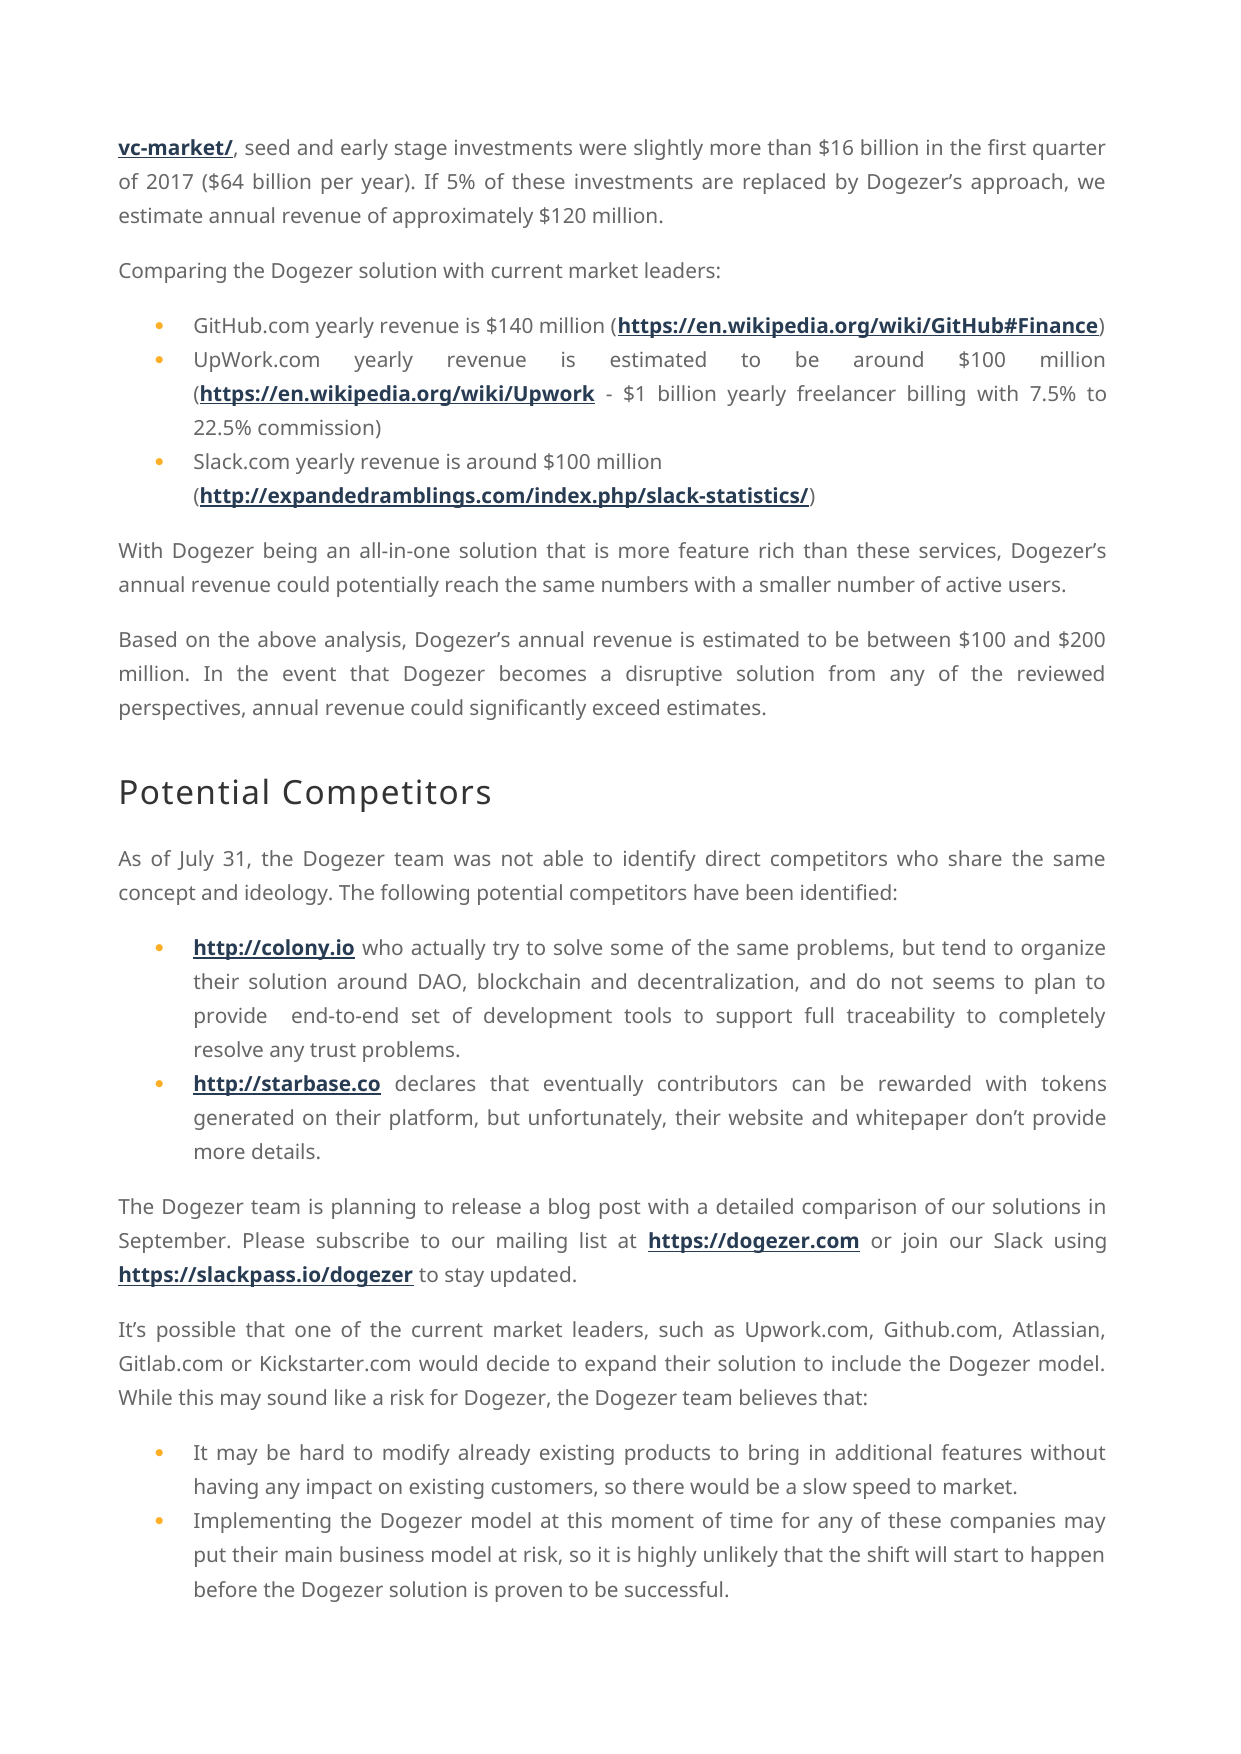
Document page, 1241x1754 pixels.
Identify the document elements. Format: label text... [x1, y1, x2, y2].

text As of July 31, the Dogezer team was not able to identify direct competitors who share the same concept and ideology. The following potential competitors have been identified: [118, 844, 1107, 907]
text Based on the above analysis, Dogezer’s annual revenue is estimated to be between $100 and $200 million. In the event that Dogezer becomes a disruptive solution from any of the reviewed perspectives, annual revenue could significantly exceed estimates. [118, 625, 1107, 722]
subtitle Potential Competitors [118, 769, 1107, 814]
text The Dogezer team is planning to release a blog post with a detailed comparison of our solutions in September. Please subscribe to our mailing list at https://dogezer.com or join our Slack using https://slackpass.io/dogezer to stay updated. [118, 1192, 1107, 1289]
list It may be hard to modify already existing products to bring in additional features without having any impact on existing customers, so there would be a slow speed to market. [156, 1438, 1107, 1501]
list UpWork.com yearly revenue is estimated to be around $100 million (https://en.wikipedia.org/wiki/Upwork - $1 billion yearly freelancer billing with 7.5% to 22.5% commission) [156, 345, 1107, 441]
list http://colony.io who actually try to solve some of the same problems, but tend to organize their solution around DAO, blockchain and decentralization, and do not seems to plan to provide end-to-end set of development tools to support full traceability to completely resolve any trust problems. [156, 933, 1107, 1064]
list Slack.com yearly revenue is around $100 million (http://expandedramblings.com/index.php/slack-statistics/) [156, 447, 1107, 509]
text With Dogezer being an all-in-one solution that is more feature rich than these services, Dogezer’s annual revenue could potentially reach the same numbers with a smaller number of active users. [118, 536, 1107, 598]
text Comparing the Dogezer solution with current market leaders: [118, 256, 1107, 284]
list http://starbase.co declares that eventually contributors can be rewarded with tokens generated on their platform, but unfortunately, their website and whitepaper don’t provide more details. [156, 1069, 1107, 1166]
list GitHub.com yearly revenue is $140 million (https://en.wikipedia.org/wiki/GitHub#Finance) [156, 311, 1107, 339]
list Implementing the Dogezer model at this moment of time for any of these companies may put their main business model at risk, so it is highly unlikely that the shift will start to happen before the Dogezer solution is proven to be successful. [156, 1507, 1107, 1603]
text It’s possible that one of the current market leaders, such as Upwork.com, Github.com, Atlassian, Gitlab.com or Kickstarter.com would decide to expand their solution to include the Dogezer model. While this may sound like a risk for Dogezer, the Dogezer team believes that: [118, 1315, 1107, 1412]
